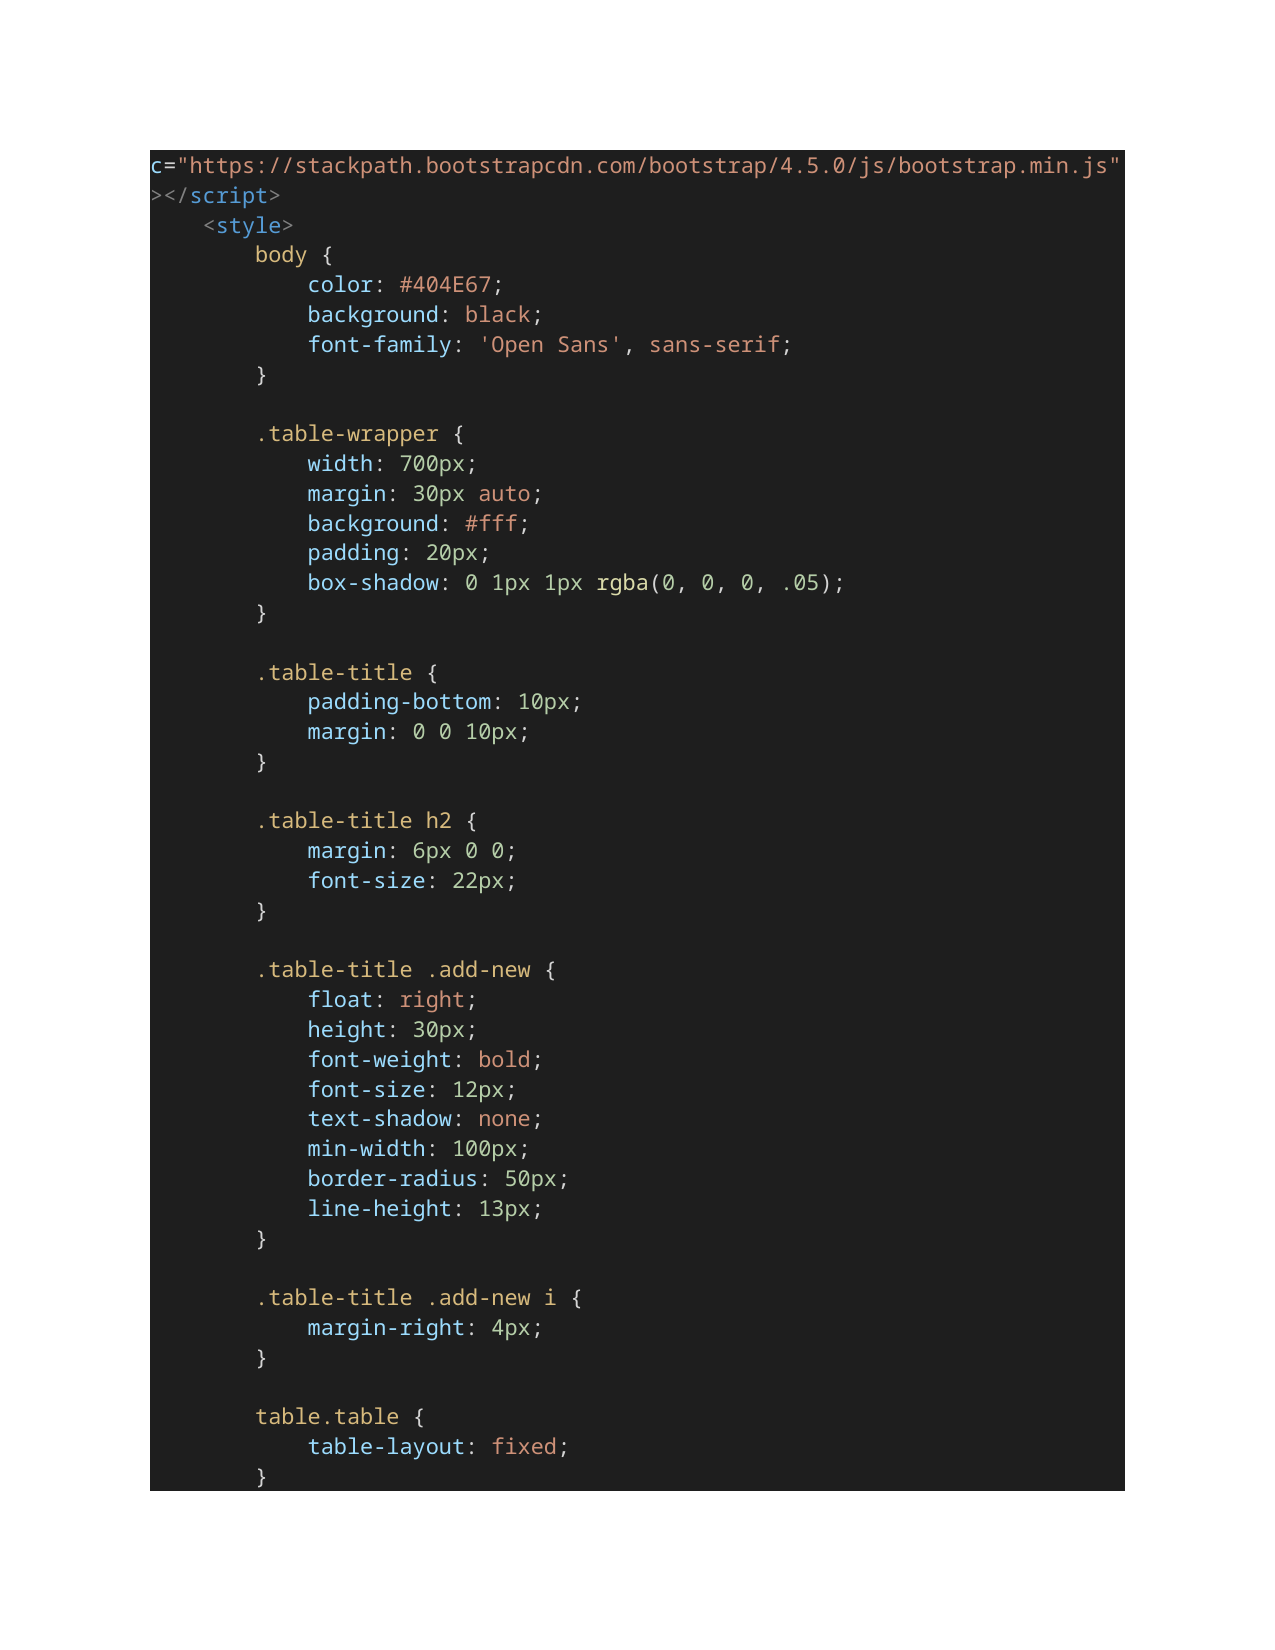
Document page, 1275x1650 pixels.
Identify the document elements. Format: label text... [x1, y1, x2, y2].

text } [150, 746, 1125, 776]
text table-layout: fixed; [150, 1431, 1125, 1461]
text background: black; [150, 299, 1125, 329]
text background: #fff; [150, 507, 1125, 537]
text } [150, 358, 1125, 388]
text height: 30px; [150, 1014, 1125, 1044]
text } [150, 1342, 1125, 1371]
text padding-bottom: 10px; [150, 686, 1125, 716]
text line-height: 13px; [150, 1193, 1125, 1222]
text border-radius: 50px; [150, 1163, 1125, 1193]
text .table-title .add-new i { [150, 1282, 1125, 1312]
text } [150, 1461, 1125, 1491]
text font-family: 'Open Sans', sans-serif; [150, 329, 1125, 358]
text margin: 0 0 10px; [150, 716, 1125, 746]
text text-shadow: none; [150, 1103, 1125, 1133]
text padding: 20px; [150, 537, 1125, 567]
text body { [150, 239, 1125, 269]
text } [150, 597, 1125, 627]
text width: 700px; [150, 448, 1125, 478]
text margin-right: 4px; [150, 1312, 1125, 1342]
text <style> [150, 209, 1125, 239]
text font-weight: bold; [150, 1044, 1125, 1073]
text } [150, 1222, 1125, 1252]
text margin: 30px auto; [150, 478, 1125, 507]
text box-shadow: 0 1px 1px rgba(0, 0, 0, .05); [150, 567, 1125, 597]
text table.table { [150, 1401, 1125, 1431]
text .table-title { [150, 656, 1125, 686]
text .table-wrapper { [150, 418, 1125, 448]
text margin: 6px 0 0; [150, 835, 1125, 865]
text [150, 150, 1125, 209]
text } [150, 895, 1125, 924]
text .table-title .add-new { [150, 954, 1125, 984]
text .table-title h2 { [150, 805, 1125, 835]
text float: right; [150, 984, 1125, 1014]
text color: #404E67; [150, 269, 1125, 299]
text font-size: 22px; [150, 865, 1125, 895]
text font-size: 12px; [150, 1073, 1125, 1103]
text min-width: 100px; [150, 1133, 1125, 1163]
